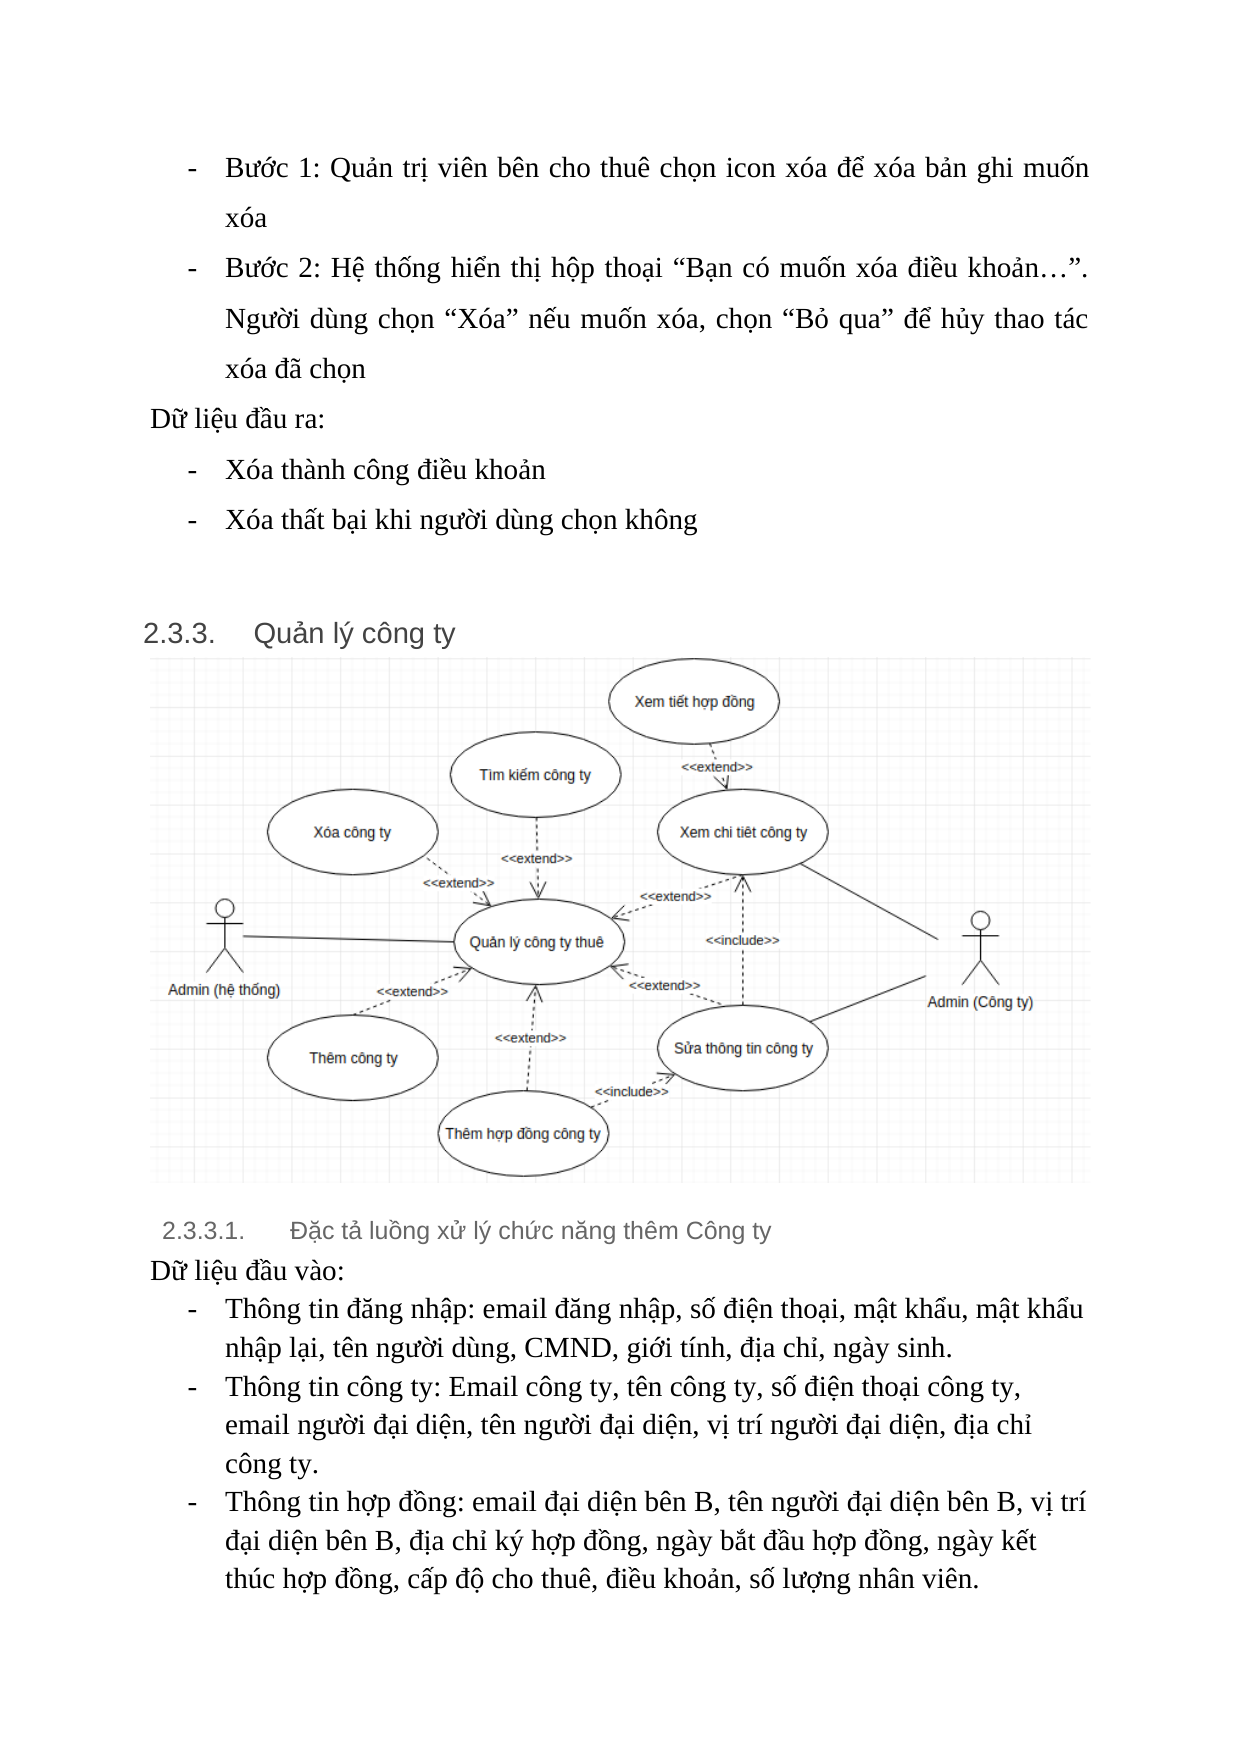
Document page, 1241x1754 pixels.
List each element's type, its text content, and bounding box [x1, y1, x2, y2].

list Thông tin hợp đồng: email đại diện bên B, tên người đại diện bên B, vị trí đại diện bên B, địa chỉ ký hợp đồng, ngày bắt đầu hợp đồng, ngày kết thúc hợp đồng, cấp độ cho thuê, điều khoản, số lượng nhân viên. [187, 1484, 1090, 1595]
list Thông tin đăng nhập: email đăng nhập, số điện thoại, mật khẩu, mật khẩu nhập lại, tên người dùng, CMND, giới tính, địa chỉ, ngày sinh. [187, 1292, 1090, 1364]
list Bước 1: Quản trị viên bên cho thuê chọn icon xóa để xóa bản ghi muốn xóa [187, 150, 1090, 234]
subtitle Đặc tả luồng xử lý chức năng thêm Công ty [245, 1216, 1090, 1245]
subtitle Quản lý công ty [216, 616, 1090, 649]
picture [150, 657, 1091, 1183]
list Xóa thành công điều khoản [187, 452, 1090, 485]
list Xóa thất bại khi người dùng chọn không [187, 502, 1090, 536]
list Bước 2: Hệ thống hiển thị hộp thoại “Bạn có muốn xóa điều khoản…”. Người dùng chọn “Xóa” nếu muốn xóa, chọn “Bỏ qua” để hủy thao tác xóa đã chọn [187, 251, 1090, 385]
list Thông tin công ty: Email công ty, tên công ty, số điện thoại công ty, email người đại diện, tên người đại diện, vị trí người đại diện, địa chỉ công ty. [187, 1369, 1090, 1479]
text Dữ liệu đầu vào: [150, 1253, 1090, 1287]
text Dữ liệu đầu ra: [150, 402, 1090, 435]
